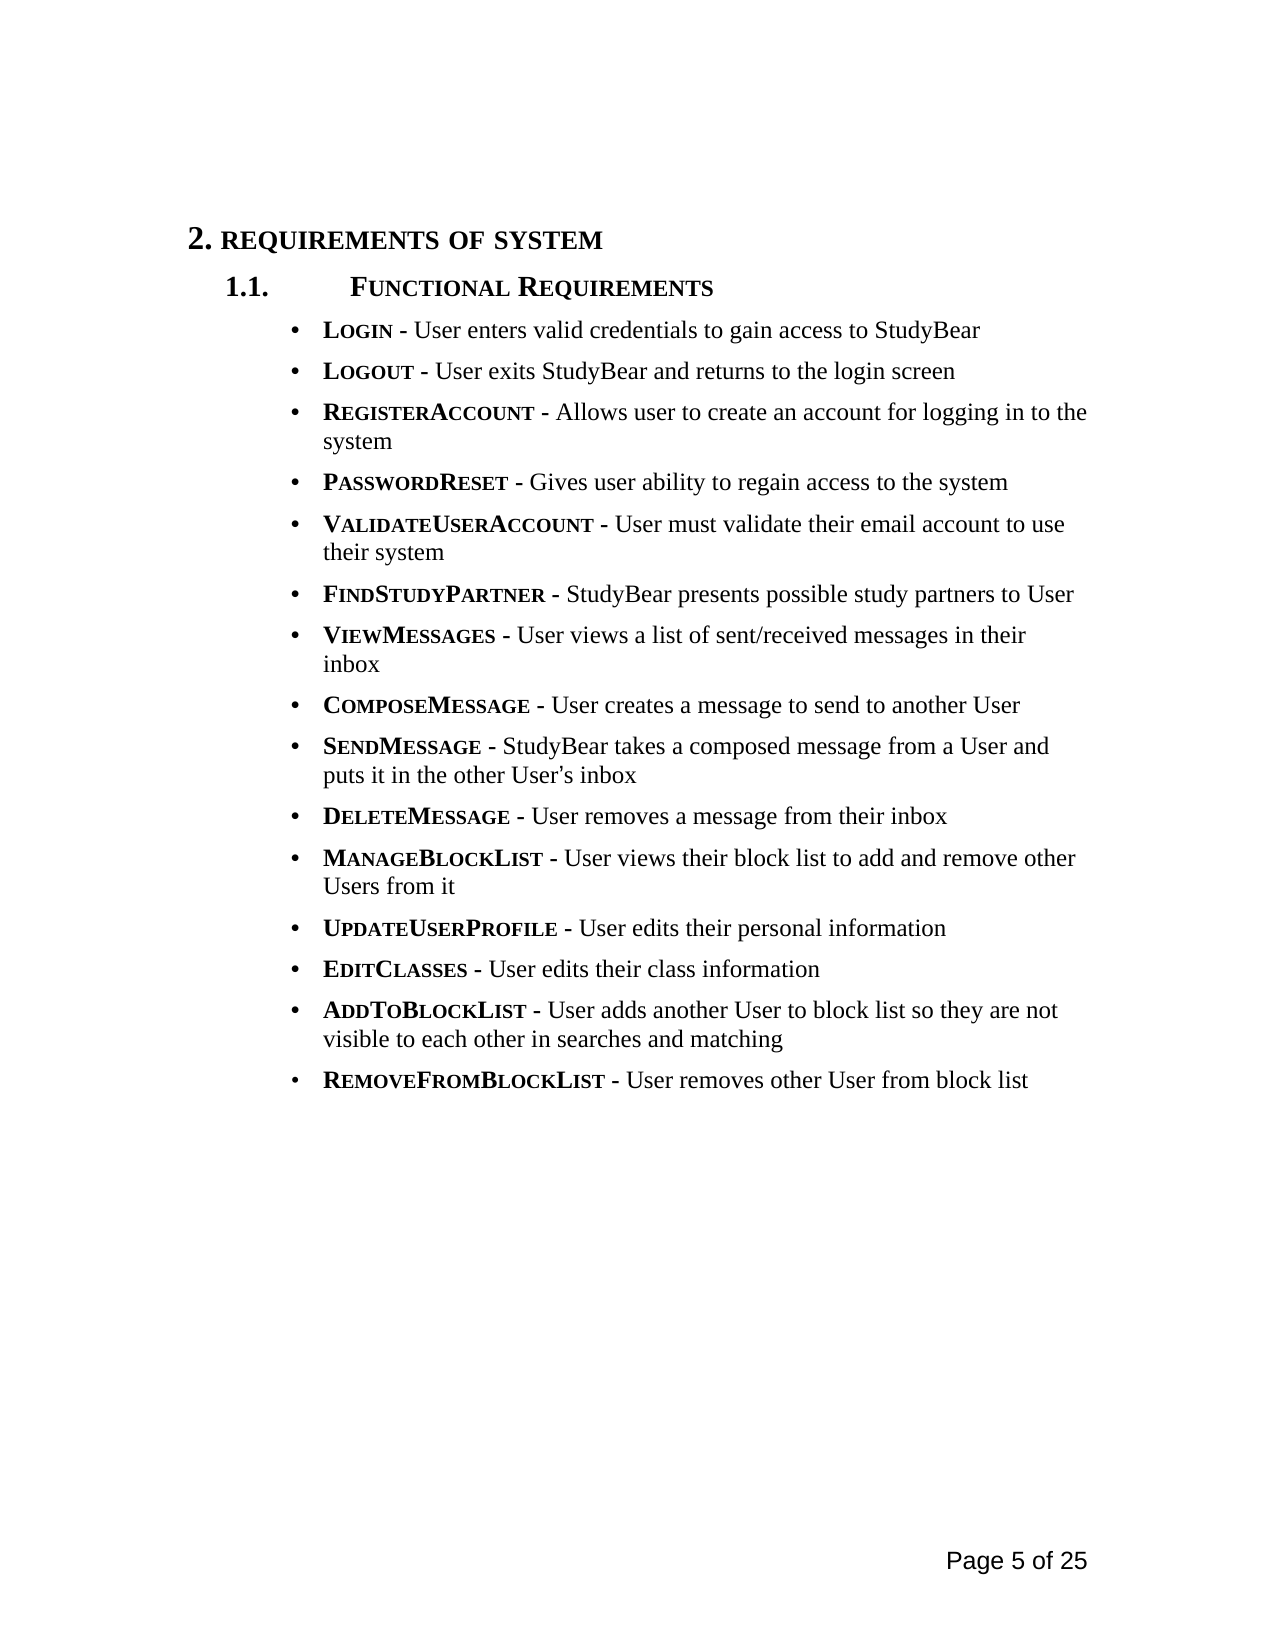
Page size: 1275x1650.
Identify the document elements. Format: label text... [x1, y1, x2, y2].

subtitle FindStudyPartner - StudyBear presents possible study partners to User [291, 579, 1087, 607]
subtitle PasswordReset - Gives user ability to regain access to the system [291, 467, 1087, 496]
subtitle ComposeMessage - User creates a message to send to another User [291, 690, 1087, 719]
subtitle DeleteMessage - User removes a message from their inbox [291, 801, 1087, 830]
subtitle Functional Requirements [222, 269, 1087, 302]
subtitle Logout - User exits StudyBear and returns to the login screen [291, 356, 1087, 385]
subtitle RemoveFromBlockList - User removes other User from block list [291, 1065, 1087, 1094]
subtitle ManageBlockList - User views their block list to add and remove other Users from it [291, 843, 1087, 900]
subtitle ValidateUserAccount - User must validate their email account to use their system [291, 509, 1087, 566]
subtitle Login - User enters valid credentials to gain access to StudyBear [291, 315, 1087, 344]
subtitle UpdateUserProfile - User edits their personal information [291, 913, 1087, 941]
subtitle EditClasses - User edits their class information [291, 954, 1087, 983]
subtitle ViewMessages - User views a list of sent/received messages in their inbox [291, 620, 1087, 677]
subtitle RegisterAccount - Allows user to create an account for logging in to the system [291, 397, 1087, 455]
subtitle AddToBlockList - User adds another User to block list so they are not visible to each other in searches and matching [291, 995, 1087, 1053]
subtitle SendMessage - StudyBear takes a composed message from a User and puts it in the other User’s inbox [291, 731, 1087, 789]
subtitle requirements of system [187, 218, 1087, 256]
